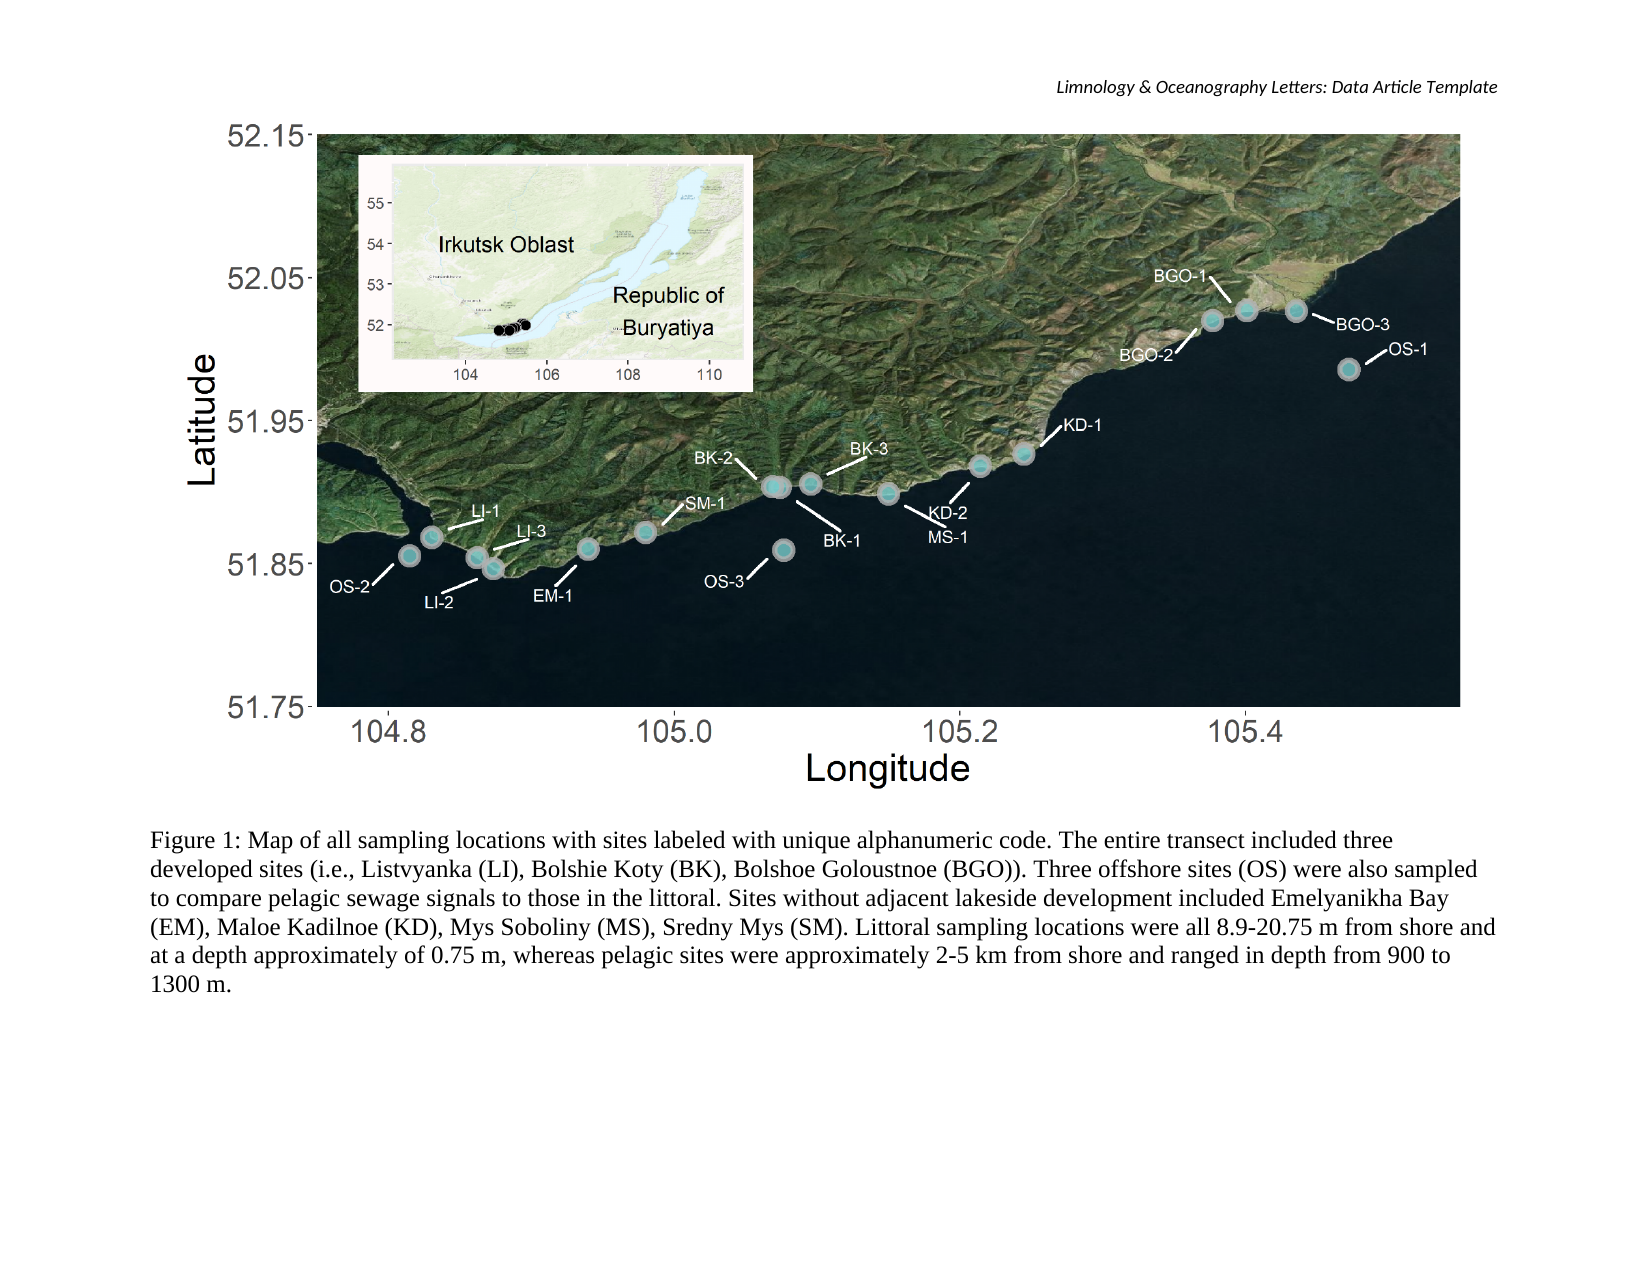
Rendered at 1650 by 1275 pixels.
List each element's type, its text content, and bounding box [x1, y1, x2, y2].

picture [150, 121, 1500, 797]
text Figure 1: Map of all sampling locations with sites labeled with unique alphanumeric code. The entire transect included three developed sites (i.e., Listvyanka (LI), Bolshie Koty (BK), Bolshoe Goloustnoe (BGO)). Three offshore sites (OS) were also sampled to compare pelagic sewage signals to those in the littoral. Sites without adjacent lakeside development included Emelyanikha Bay (EM), Maloe Kadilnoe (KD), Mys Soboliny (MS), Sredny Mys (SM). Littoral sampling locations were all 8.9-20.75 m from shore and at a depth approximately of 0.75 m, whereas pelagic sites were approximately 2-5 km from shore and ranged in depth from 900 to 1300 m. [150, 826, 1500, 998]
